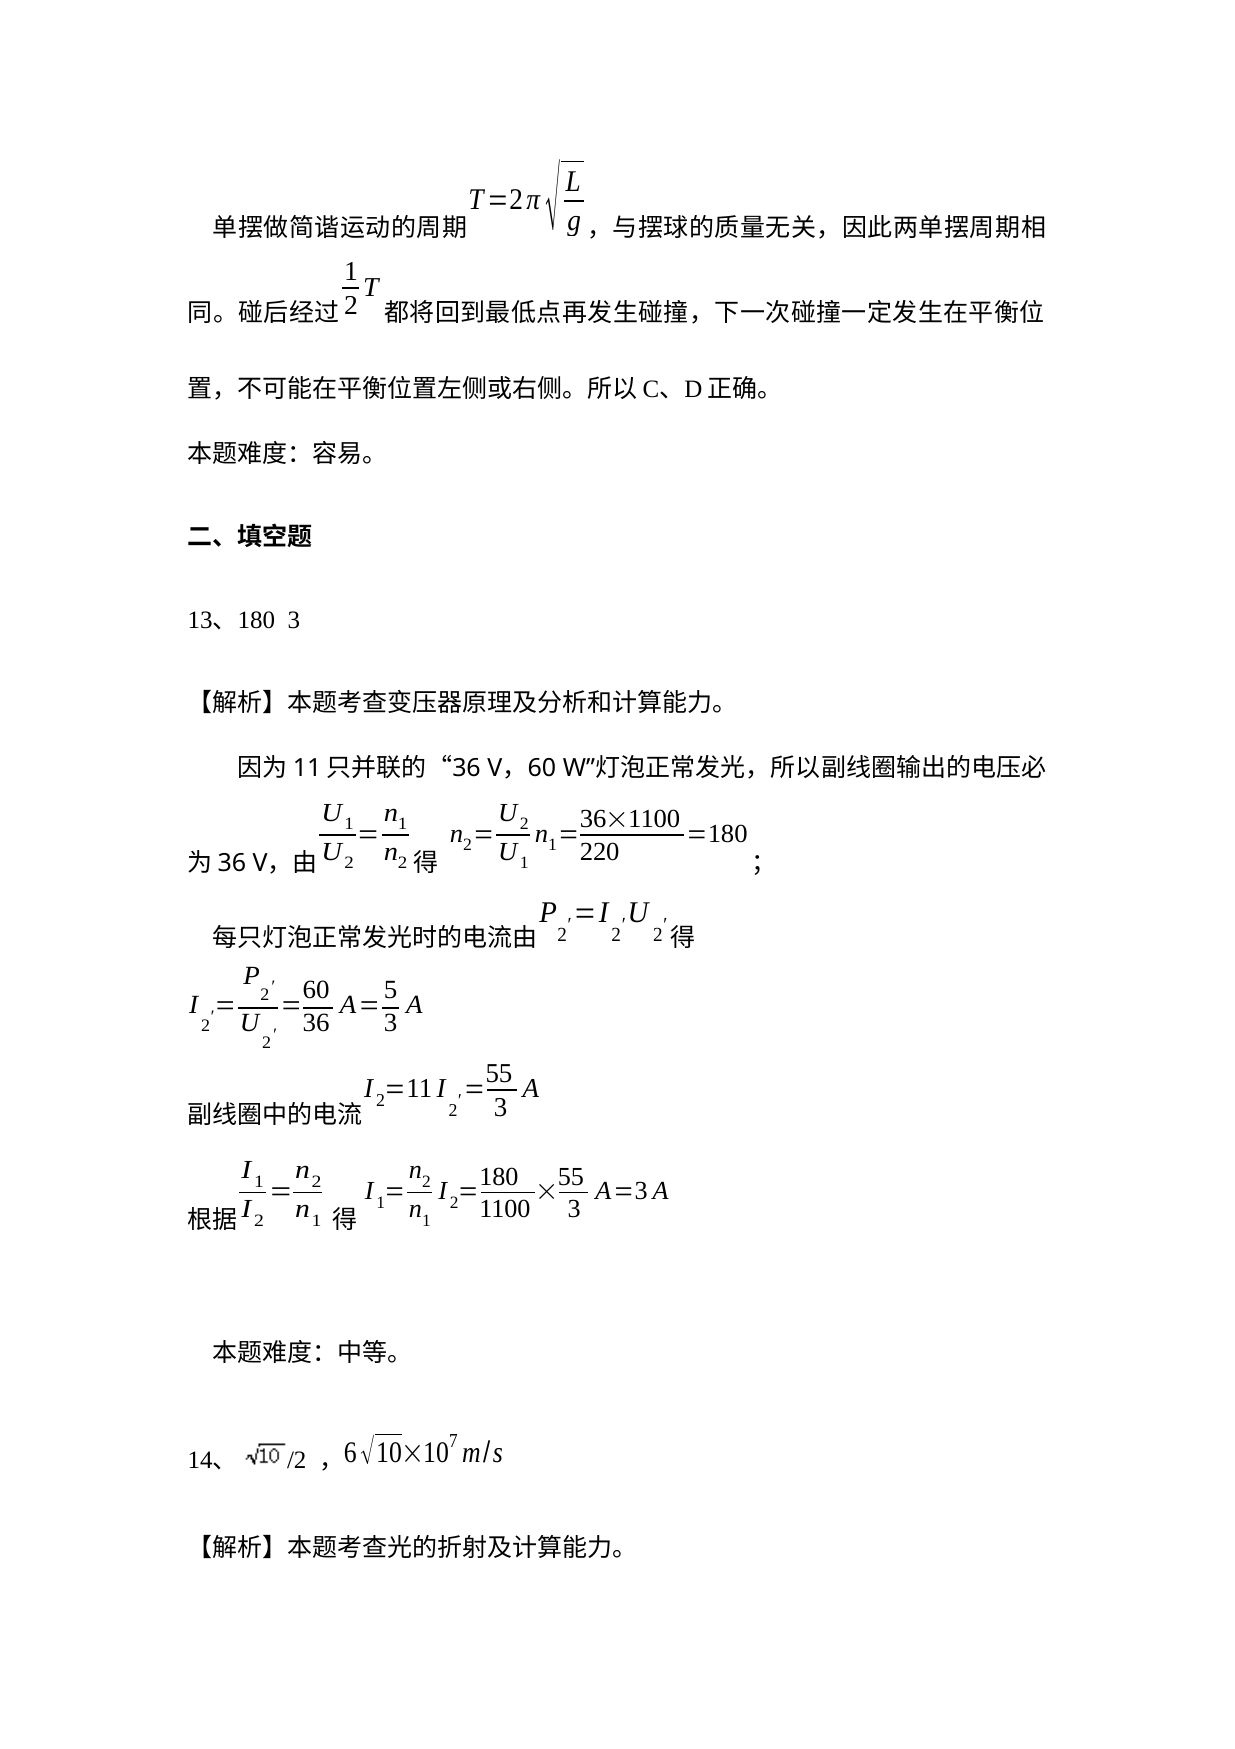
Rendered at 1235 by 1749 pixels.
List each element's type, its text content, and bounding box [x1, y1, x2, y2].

text 根据 得 [187, 1156, 1047, 1253]
text 本题难度：中等。 [187, 1318, 1047, 1383]
text 【解析】本题考查光的折射及计算能力。 [187, 1513, 1047, 1578]
text 本题难度：容易。 [187, 419, 1047, 484]
text 14、 /2 ， [187, 1430, 1047, 1495]
text 副线圈中的电流 [187, 1058, 1047, 1156]
text 单摆做简谐运动的周期，与摆球的质量无关，因此两单摆周期相同。碰后经过都将回到最低点再发生碰撞，下一次碰撞一定发生在平衡位置，不可能在平衡位置左侧或右侧。所以C、D正确。 [187, 159, 1047, 419]
text 【解析】本题考查变压器原理及分析和计算能力。 [187, 668, 1047, 733]
text 二、填空题 [187, 502, 1047, 567]
text 每只灯泡正常发光时的电流由得 [187, 896, 1047, 961]
text 13、180 3 [187, 585, 1047, 650]
picture [243, 1439, 287, 1468]
text 因为11只并联的“36 V，60 W”灯泡正常发光，所以副线圈输出的电压必为36 V，由得 ； [187, 733, 1047, 896]
